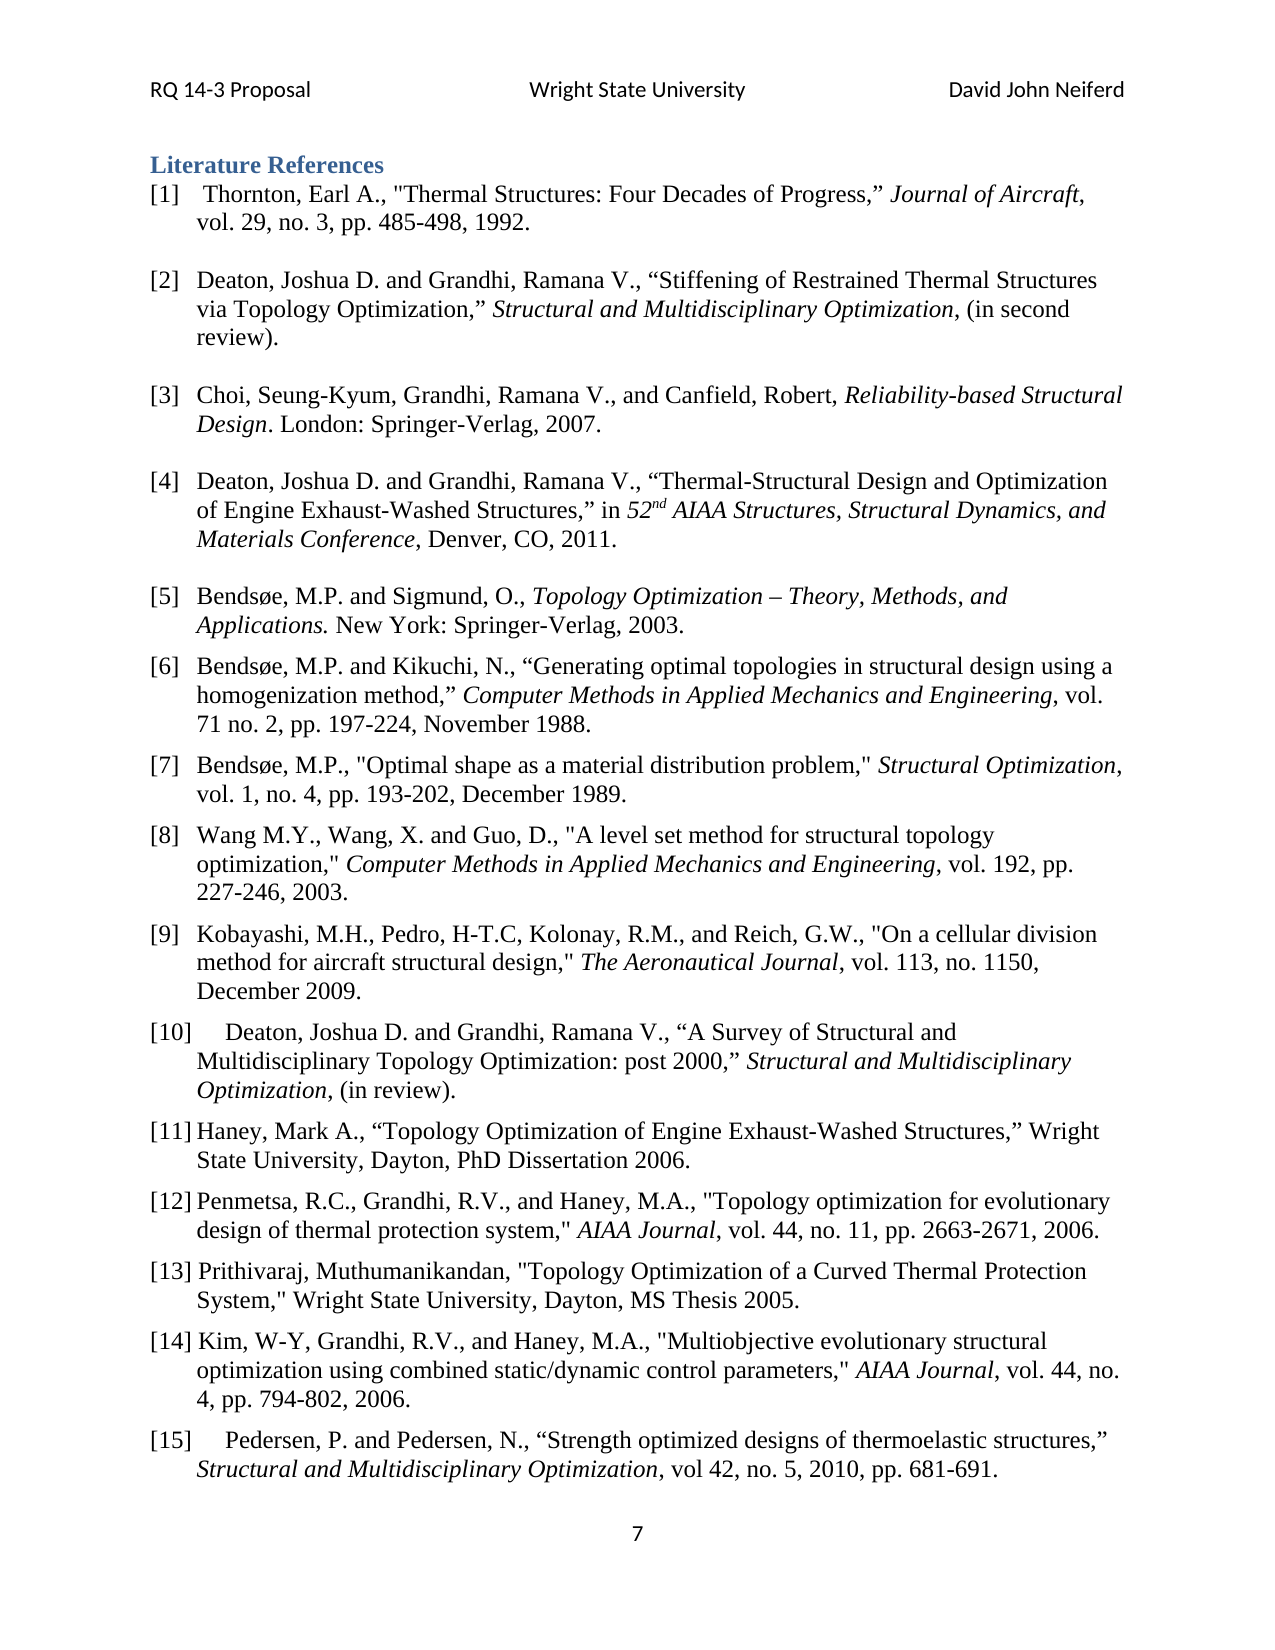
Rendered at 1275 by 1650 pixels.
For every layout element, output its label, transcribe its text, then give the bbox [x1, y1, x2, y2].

text [3] Choi, Seung-Kyum, Grandhi, Ramana V., and Canfield, Robert, Reliability-based Structural Design. London: Springer-Verlag, 2007. [150, 380, 1125, 437]
text [11] Haney, Mark A., “Topology Optimization of Engine Exhaust-Washed Structures,” Wright State University, Dayton, PhD Dissertation 2006. [150, 1116, 1125, 1174]
text [14] Kim, W-Y, Grandhi, R.V., and Haney, M.A., "Multiobjective evolutionary structural optimization using combined static/dynamic control parameters," AIAA Journal, vol. 44, no. 4, pp. 794-802, 2006. [150, 1326, 1125, 1412]
text [2] Deaton, Joshua D. and Grandhi, Ramana V., “Stiffening of Restrained Thermal Structures via Topology Optimization,” Structural and Multidisciplinary Optimization, (in second review). [150, 265, 1125, 351]
text [13] Prithivaraj, Muthumanikandan, "Topology Optimization of a Curved Thermal Protection System," Wright State University, Dayton, MS Thesis 2005. [150, 1256, 1125, 1314]
text [15] Pedersen, P. and Pedersen, N., “Strength optimized designs of thermoelastic structures,” Structural and Multidisciplinary Optimization, vol 42, no. 5, 2010, pp. 681-691. [150, 1425, 1125, 1482]
text [4] Deaton, Joshua D. and Grandhi, Ramana V., “Thermal-Structural Design and Optimization of Engine Exhaust-Washed Structures,” in 52nd AIAA Structures, Structural Dynamics, and Materials Conference, Denver, CO, 2011. [150, 466, 1125, 552]
text [7] Bendsøe, M.P., "Optimal shape as a material distribution problem," Structural Optimization, vol. 1, no. 4, pp. 193-202, December 1989. [150, 750, 1125, 807]
text [8] Wang M.Y., Wang, X. and Guo, D., "A level set method for structural topology optimization," Computer Methods in Applied Mechanics and Engineering, vol. 192, pp. 227-246, 2003. [150, 820, 1125, 906]
text [10] Deaton, Joshua D. and Grandhi, Ramana V., “A Survey of Structural and Multidisciplinary Topology Optimization: post 2000,” Structural and Multidisciplinary Optimization, (in review). [150, 1017, 1125, 1104]
text [1] Thornton, Earl A., "Thermal Structures: Four Decades of Progress,” Journal of Aircraft, vol. 29, no. 3, pp. 485-498, 1992. [150, 179, 1125, 236]
subtitle Literature References [150, 150, 1125, 179]
text [9] Kobayashi, M.H., Pedro, H-T.C, Kolonay, R.M., and Reich, G.W., "On a cellular division method for aircraft structural design," The Aeronautical Journal, vol. 113, no. 1150, December 2009. [150, 919, 1125, 1005]
text [6] Bendsøe, M.P. and Kikuchi, N., “Generating optimal topologies in structural design using a homogenization method,” Computer Methods in Applied Mechanics and Engineering, vol. 71 no. 2, pp. 197-224, November 1988. [150, 651, 1125, 737]
text [12] Penmetsa, R.C., Grandhi, R.V., and Haney, M.A., "Topology optimization for evolutionary design of thermal protection system," AIAA Journal, vol. 44, no. 11, pp. 2663-2671, 2006. [150, 1186, 1125, 1244]
text [5] Bendsøe, M.P. and Sigmund, O., Topology Optimization – Theory, Methods, and Applications. New York: Springer-Verlag, 2003. [150, 581, 1125, 639]
